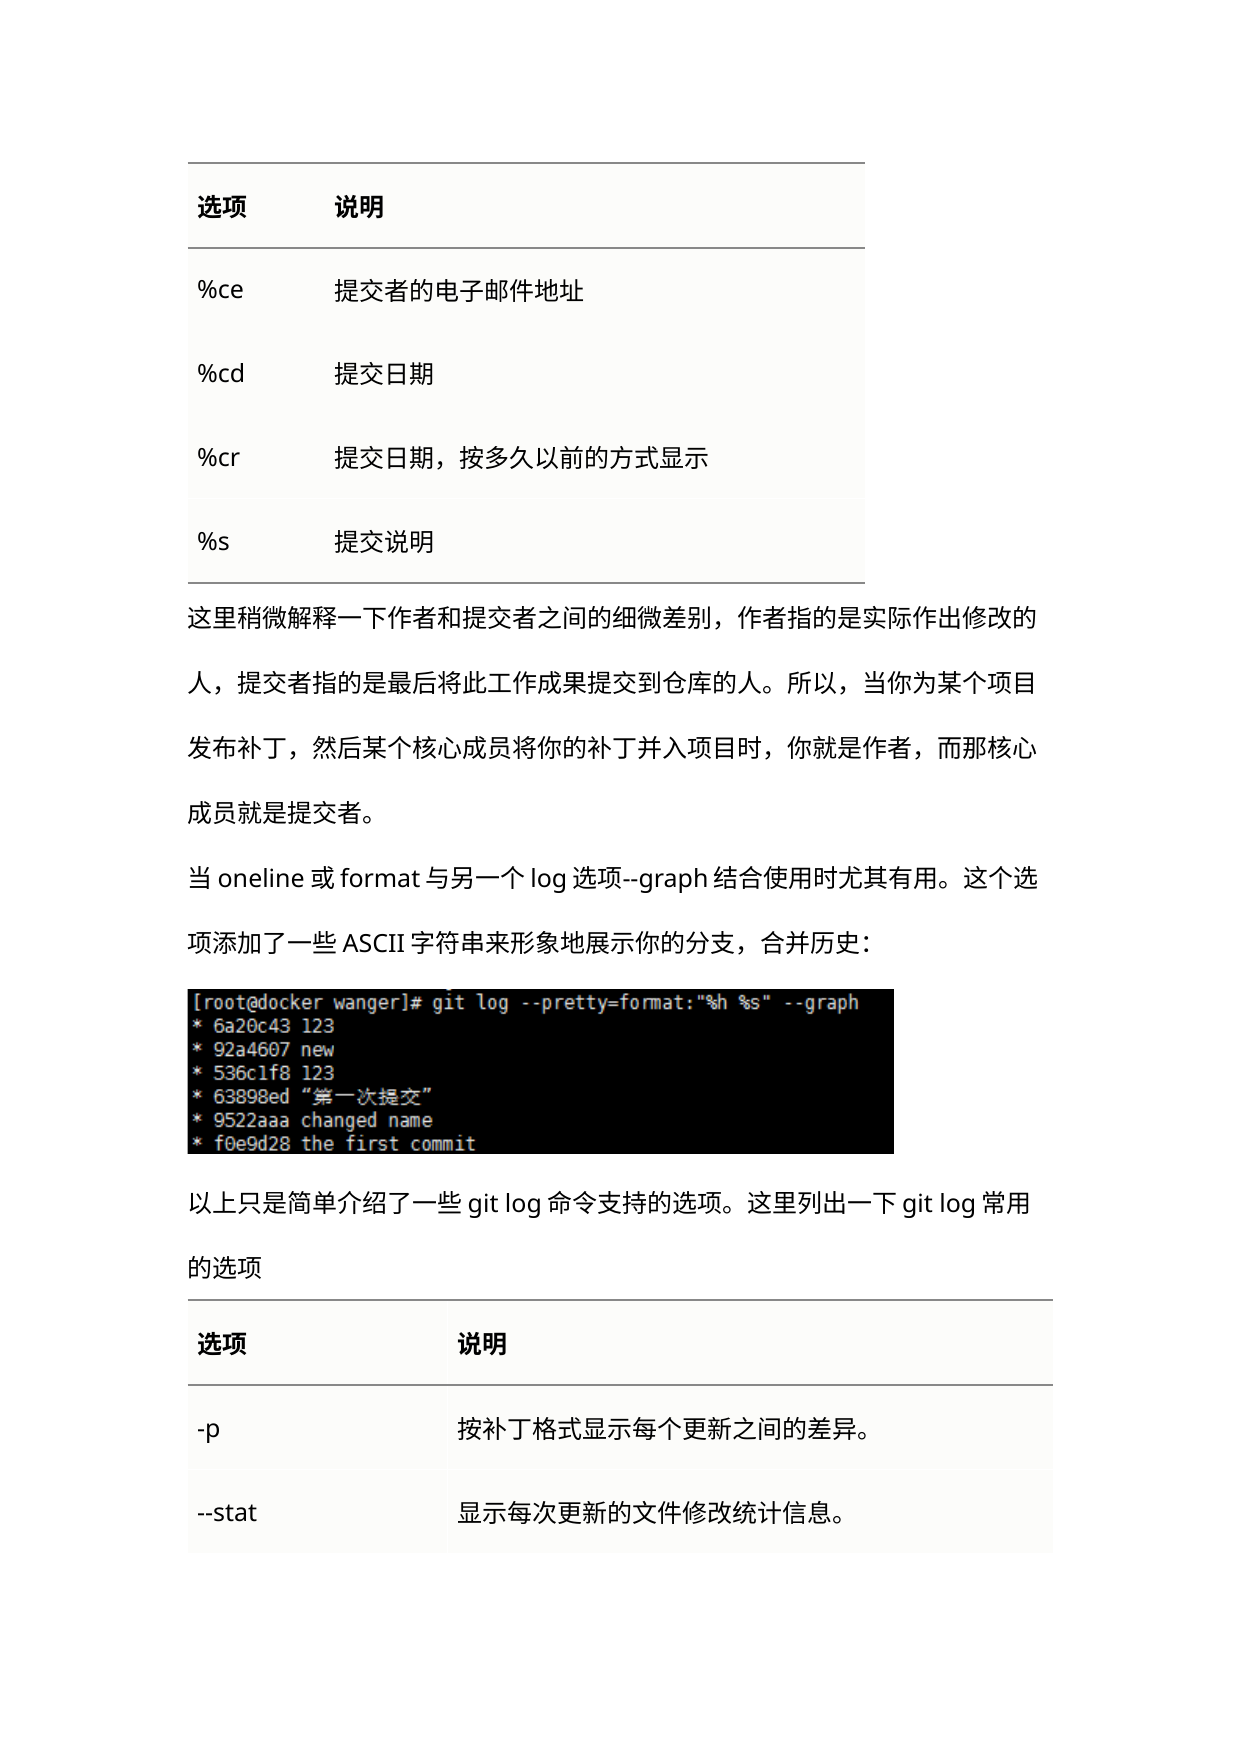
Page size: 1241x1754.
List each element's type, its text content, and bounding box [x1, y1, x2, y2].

table_cell --stat [188, 1470, 444, 1553]
table_cell 提交说明 [325, 499, 865, 582]
table_header 选项 [188, 1301, 444, 1384]
table_cell %cr [188, 415, 325, 498]
table_cell -p [188, 1386, 444, 1469]
table_cell 提交日期 [325, 331, 865, 415]
text 当oneline或format与另一个log选项--graph结合使用时尤其有用。这个选项添加了一些ASCII字符串来形象地展示你的分支，合并历史： [187, 844, 1053, 974]
table_cell 显示每次更新的文件修改统计信息。 [448, 1470, 1053, 1553]
table_cell 提交者的电子邮件地址 [325, 249, 865, 331]
table_header 选项 [188, 164, 325, 247]
text 以上只是简单介绍了一些git log命令支持的选项。这里列出一下git log常用的选项 [187, 1169, 1053, 1299]
picture [187, 989, 894, 1154]
table_cell %ce [188, 249, 325, 331]
table_cell %s [188, 499, 325, 582]
table_cell 按补丁格式显示每个更新之间的差异。 [448, 1386, 1053, 1469]
table_header 说明 [325, 164, 865, 247]
table_header 说明 [448, 1301, 1053, 1384]
text 这里稍微解释一下作者和提交者之间的细微差别，作者指的是实际作出修改的人，提交者指的是最后将此工作成果提交到仓库的人。所以，当你为某个项目发布补丁，然后某个核心成员将你的补丁并入项目时，你就是作者，而那核心成员就是提交者。 [187, 584, 1053, 844]
table_cell 提交日期，按多久以前的方式显示 [325, 415, 865, 498]
table_cell %cd [188, 331, 325, 415]
